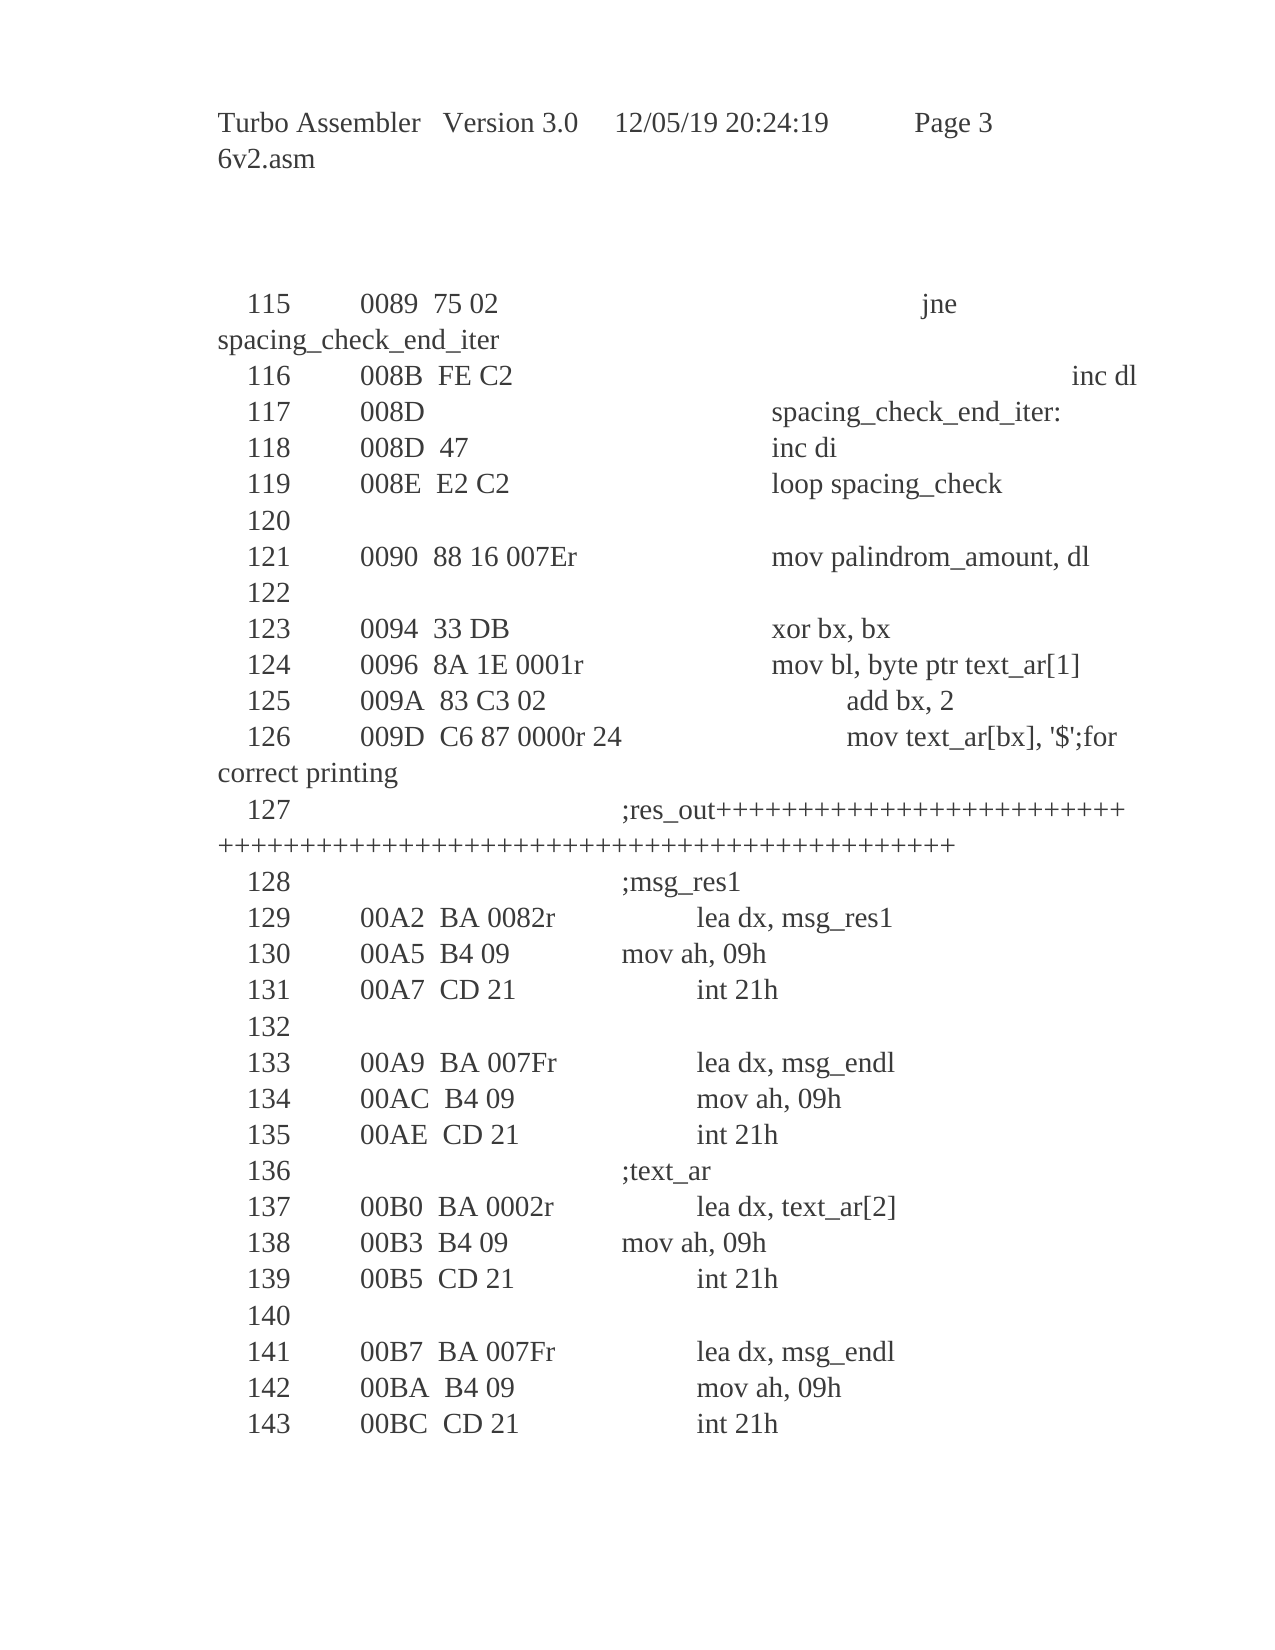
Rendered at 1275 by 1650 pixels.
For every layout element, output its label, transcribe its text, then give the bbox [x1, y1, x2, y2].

list 134 00AC B4 09 mov ah, 09h [217, 1081, 1140, 1114]
list 132 [217, 1009, 1140, 1042]
list 139 00B5 CD 21 int 21h [217, 1262, 1140, 1295]
list 140 [217, 1298, 1140, 1331]
list 6v2.asm [217, 141, 1140, 175]
list 128 ;msg_res1 [217, 864, 1140, 898]
list 135 00AE CD 21 int 21h [217, 1117, 1140, 1151]
list 126 009D C6 87 0000r 24 mov text_ar[bx], '$';for correct printing [217, 719, 1140, 789]
list 137 00B0 BA 0002r lea dx, text_ar[2] [217, 1189, 1140, 1223]
list 115 0089 75 02 jne spacing_check_end_iter [217, 286, 1140, 355]
list 124 0096 8A 1E 0001r mov bl, byte ptr text_ar[1] [217, 647, 1140, 681]
list Turbo Assembler Version 3.0 12/05/19 20:24:19 Page 3 [217, 105, 1140, 138]
list 141 00B7 BA 007Fr lea dx, msg_endl [217, 1334, 1140, 1367]
list 138 00B3 B4 09 mov ah, 09h [217, 1226, 1140, 1259]
list 131 00A7 CD 21 int 21h [217, 972, 1140, 1006]
list 120 [217, 503, 1140, 536]
list 142 00BA B4 09 mov ah, 09h [217, 1370, 1140, 1404]
list 130 00A5 B4 09 mov ah, 09h [217, 936, 1140, 970]
list 119 008E E2 C2 loop spacing_check [217, 466, 1140, 500]
list 116 008B FE C2 inc dl [217, 358, 1140, 392]
list 118 008D 47 inc di [217, 430, 1140, 464]
list 133 00A9 BA 007Fr lea dx, msg_endl [217, 1045, 1140, 1078]
list 129 00A2 BA 0082r lea dx, msg_res1 [217, 900, 1140, 934]
list 123 0094 33 DB xor bx, bx [217, 611, 1140, 644]
list 136 ;text_ar [217, 1153, 1140, 1187]
list 121 0090 88 16 007Er mov palindrom_amount, dl [217, 539, 1140, 572]
list 122 [217, 575, 1140, 608]
list 125 009A 83 C3 02 add bx, 2 [217, 683, 1140, 717]
list 117 008D spacing_check_end_iter: [217, 394, 1140, 428]
list 127 ;res_out++++++++++++++++++++++++++++++++++++++++++++++++++++++++++++++++++++++ [217, 792, 1140, 861]
list 143 00BC CD 21 int 21h [217, 1406, 1140, 1440]
